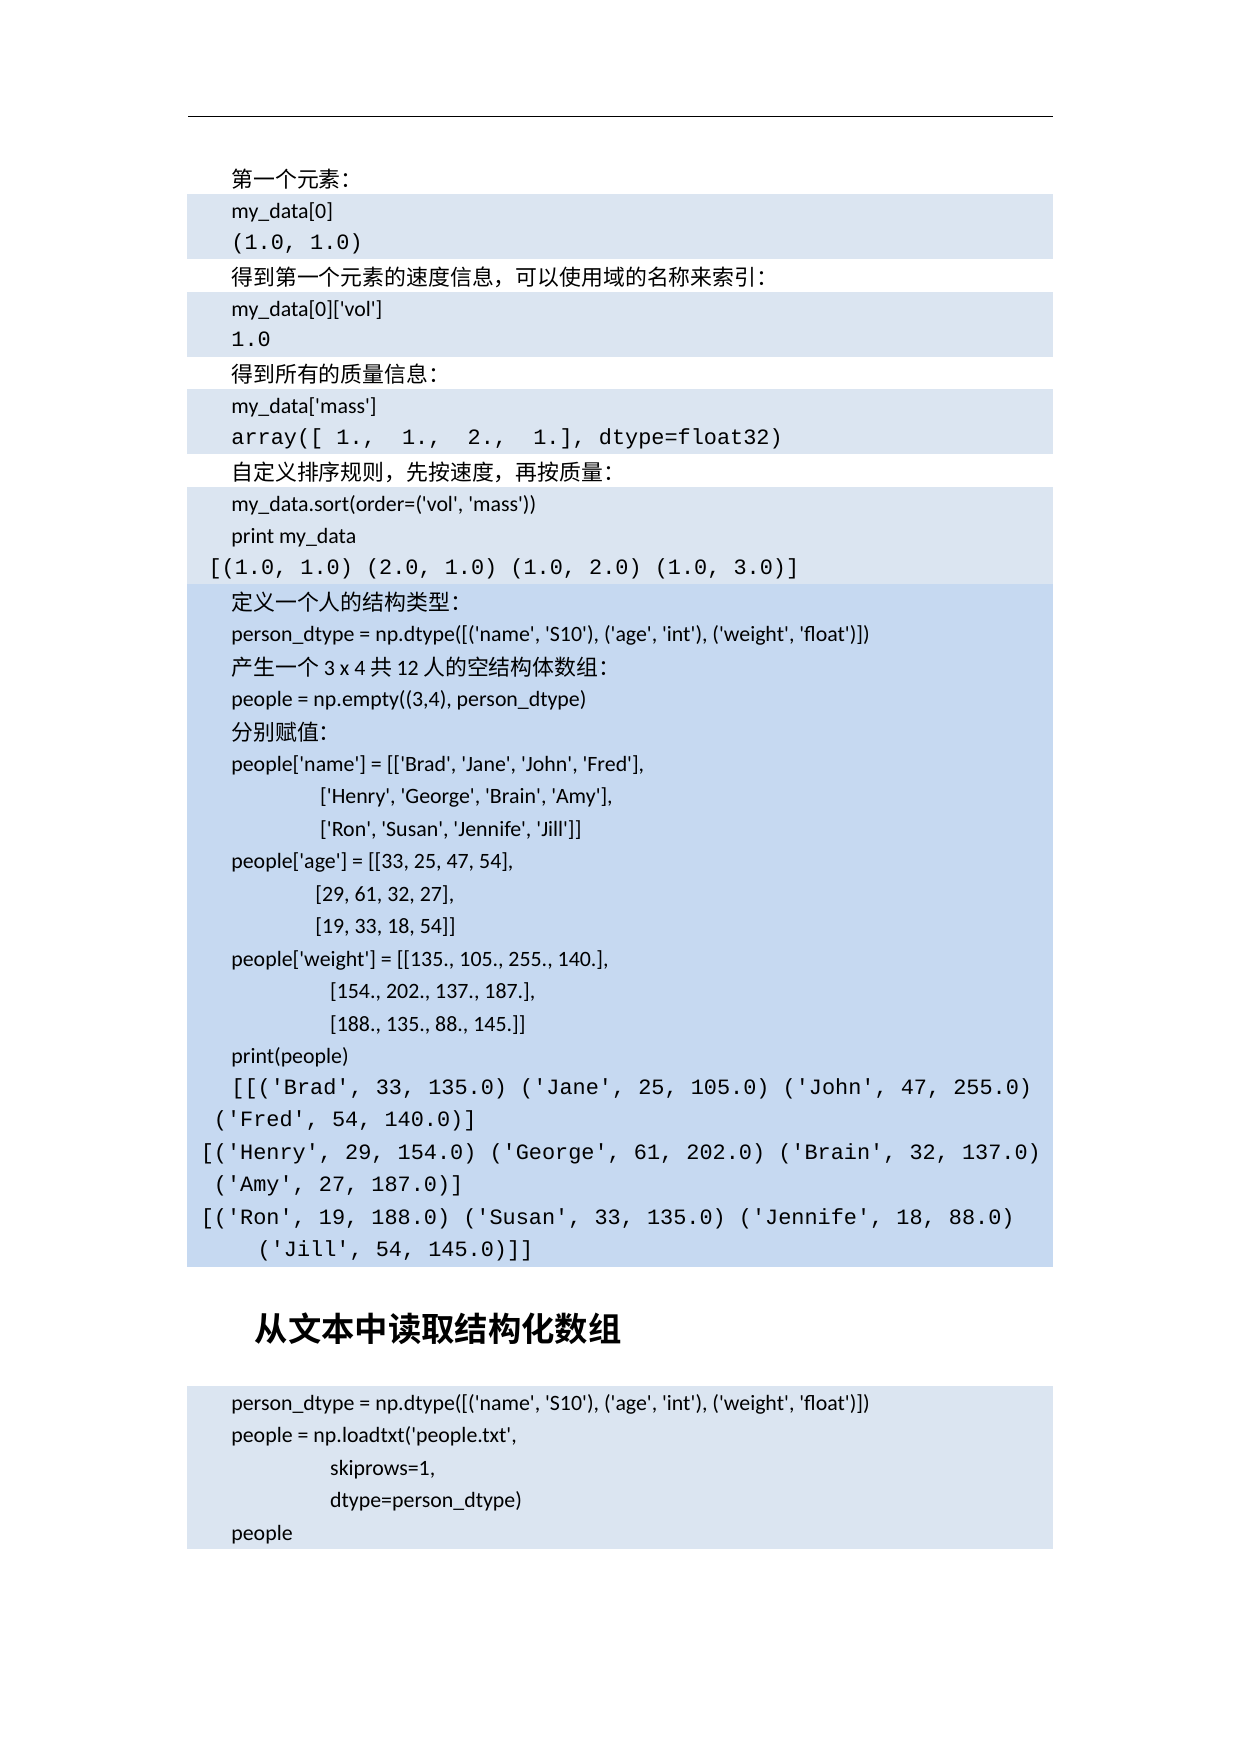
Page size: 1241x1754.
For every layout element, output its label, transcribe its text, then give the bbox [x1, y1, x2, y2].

text 得到第一个元素的速度信息，可以使用域的名称来索引： [187, 259, 1053, 292]
text print(people) [187, 1039, 1053, 1072]
text people['weight'] = [[135., 105., 255., 140.], [187, 942, 1053, 974]
text [29, 61, 32, 27], [187, 877, 1053, 909]
text 自定义排序规则，先按速度，再按质量： [187, 454, 1053, 487]
text 定义一个人的结构类型： [187, 584, 1053, 617]
text people [187, 1516, 1053, 1549]
text people = np.empty((3,4), person_dtype) [187, 682, 1053, 714]
text 产生一个 3 x 4 共12人的空结构体数组： [187, 649, 1053, 682]
text 分别赋值： [187, 714, 1053, 747]
subtitle 从文本中读取结构化数组 [187, 1294, 1053, 1359]
text [('Henry', 29, 154.0) ('George', 61, 202.0) ('Brain', 32, 137.0) [187, 1137, 1053, 1169]
text 得到所有的质量信息： [187, 357, 1053, 389]
text [[('Brad', 33, 135.0) ('Jane', 25, 105.0) ('John', 47, 255.0) [187, 1072, 1053, 1104]
text ['Henry', 'George', 'Brain', 'Amy'], [187, 779, 1053, 812]
text print my_data [187, 519, 1053, 552]
text (1.0, 1.0) [187, 227, 1053, 259]
text ['Ron', 'Susan', 'Jennife', 'Jill']] [187, 812, 1053, 844]
text [154., 202., 137., 187.], [187, 974, 1053, 1007]
text my_data[0]['vol'] [187, 292, 1053, 324]
text ('Amy', 27, 187.0)] [187, 1169, 1053, 1202]
text ('Jill', 54, 145.0)]] [187, 1234, 1053, 1267]
text [('Ron', 19, 188.0) ('Susan', 33, 135.0) ('Jennife', 18, 88.0) [187, 1202, 1053, 1234]
text [188., 135., 88., 145.]] [187, 1007, 1053, 1039]
text my_data[0] [187, 194, 1053, 227]
text ('Fred', 54, 140.0)] [187, 1104, 1053, 1137]
text my_data['mass'] [187, 389, 1053, 422]
text 第一个元素： [187, 162, 1053, 194]
text skiprows=1, [187, 1451, 1053, 1484]
text person_dtype = np.dtype([('name', 'S10'), ('age', 'int'), ('weight', 'float')]) [187, 617, 1053, 649]
text 1.0 [187, 324, 1053, 357]
text dtype=person_dtype) [187, 1484, 1053, 1516]
text array([ 1., 1., 2., 1.], dtype=float32) [187, 422, 1053, 454]
text [19, 33, 18, 54]] [187, 909, 1053, 942]
text people['name'] = [['Brad', 'Jane', 'John', 'Fred'], [187, 747, 1053, 779]
text [(1.0, 1.0) (2.0, 1.0) (1.0, 2.0) (1.0, 3.0)] [187, 552, 1053, 584]
text people = np.loadtxt('people.txt', [187, 1419, 1053, 1451]
text person_dtype = np.dtype([('name', 'S10'), ('age', 'int'), ('weight', 'float')]) [187, 1386, 1053, 1419]
text people['age'] = [[33, 25, 47, 54], [187, 844, 1053, 877]
text my_data.sort(order=('vol', 'mass')) [187, 487, 1053, 519]
